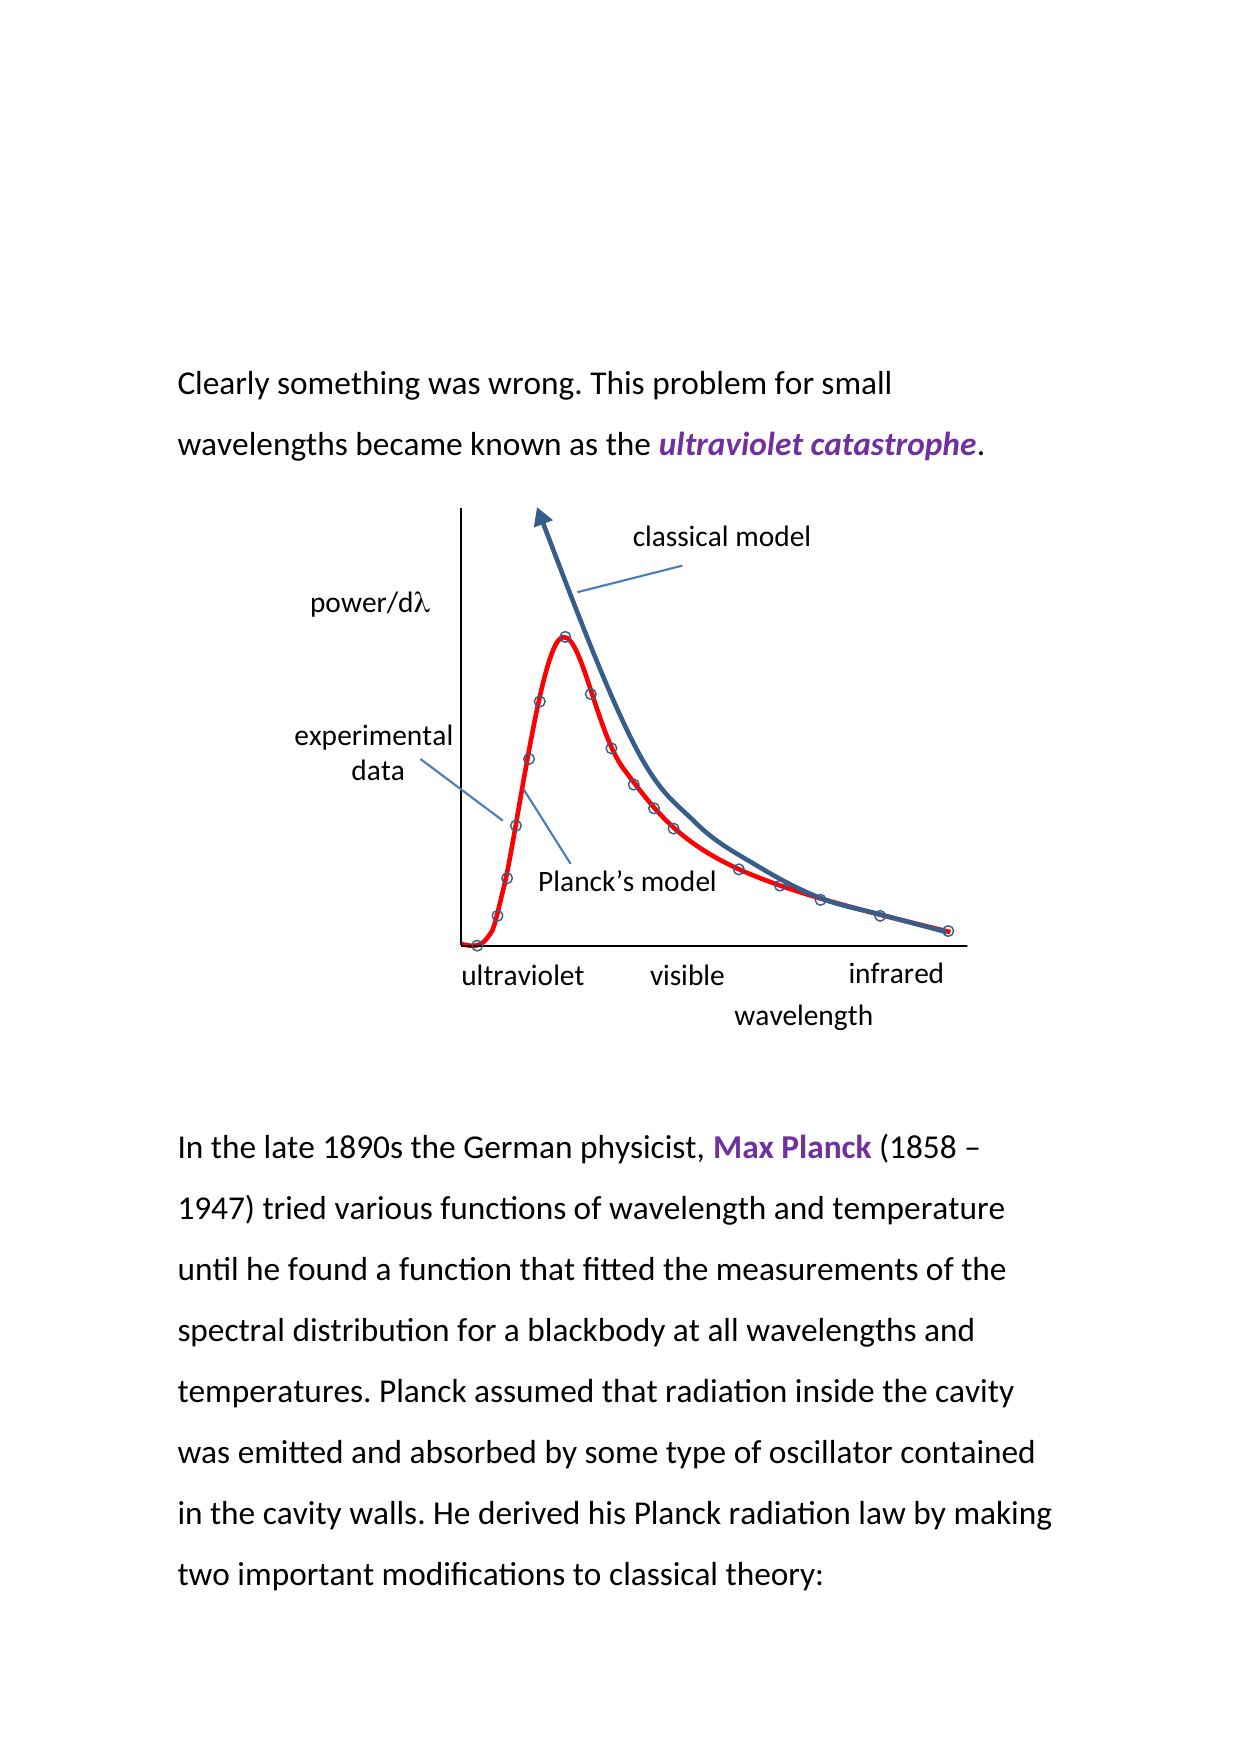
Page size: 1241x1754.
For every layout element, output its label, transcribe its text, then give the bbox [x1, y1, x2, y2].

text In the late 1890s the German physicist, Max Planck (1858 – 1947) tried various functions of wavelength and temperature until he found a function that fitted the measurements of the spectral distribution for a blackbody at all wavelengths and temperatures. Planck assumed that radiation inside the cavity was emitted and absorbed by some type of oscillator contained in the cavity walls. He derived his Planck radiation law by making two important modifications to classical theory: [177, 1126, 1063, 1594]
text Clearly something was wrong. This problem for small wavelengths became known as the ultraviolet catastrophe. [177, 362, 1063, 464]
